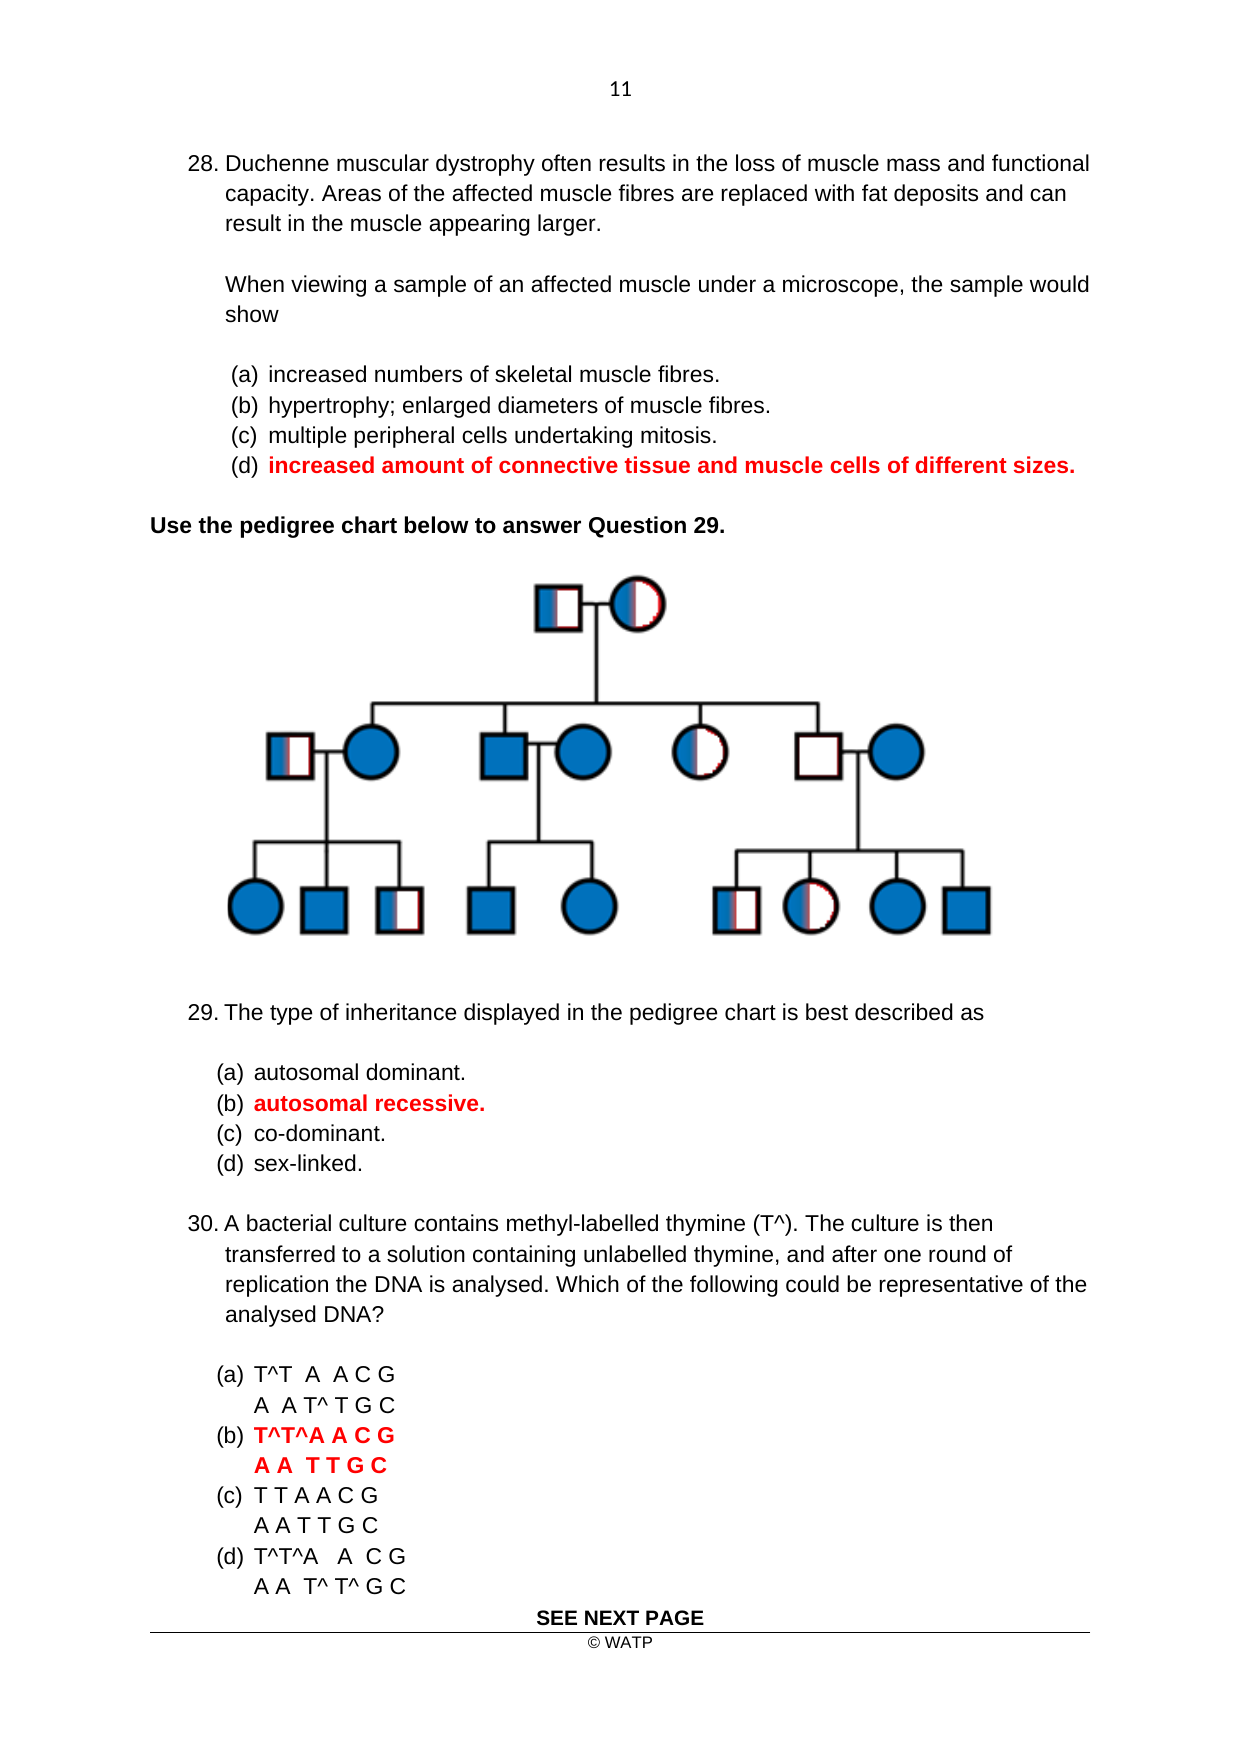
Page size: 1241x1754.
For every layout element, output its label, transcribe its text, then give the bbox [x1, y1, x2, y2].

list hypertrophy; enlarged diameters of muscle fibres. [231, 392, 1090, 418]
list Duchenne muscular dystrophy often results in the loss of muscle mass and functional capacity. Areas of the affected muscle fibres are replaced with fat deposits and can result in the muscle appearing larger. [187, 150, 1090, 237]
list A A T^ T^ G C [253, 1573, 1090, 1599]
list A A T^ T G C [253, 1392, 1090, 1418]
list multiple peripheral cells undertaking mitosis. [231, 422, 1090, 448]
list autosomal dominant. [216, 1059, 1090, 1086]
list sex-linked. [216, 1150, 1090, 1176]
list increased amount of connective tissue and muscle cells of different sizes. [231, 452, 1090, 478]
list autosomal recessive. [216, 1089, 1090, 1116]
list A A T T G C [253, 1452, 1090, 1478]
list T^T^A A C G [216, 1543, 1090, 1569]
picture [227, 572, 1013, 965]
list co-dominant. [216, 1120, 1090, 1146]
list T^T^A A C G [216, 1422, 1090, 1448]
list A A T T G C [253, 1512, 1090, 1539]
list T^T A A C G [216, 1361, 1090, 1388]
list When viewing a sample of an affected muscle under a microscope, the sample would show [225, 271, 1090, 327]
list A bacterial culture contains methyl-labelled thymine (T^). The culture is then transferred to a solution containing unlabelled thymine, and after one round of replication the DNA is analysed. Which of the following could be representative of the analysed DNA? [187, 1210, 1090, 1327]
text Use the pedigree chart below to answer Question 29. [150, 512, 1090, 539]
list T T A A C G [216, 1482, 1090, 1509]
list increased numbers of skeletal muscle fibres. [231, 361, 1090, 388]
list The type of inheritance displayed in the pedigree chart is best described as [187, 999, 1090, 1025]
